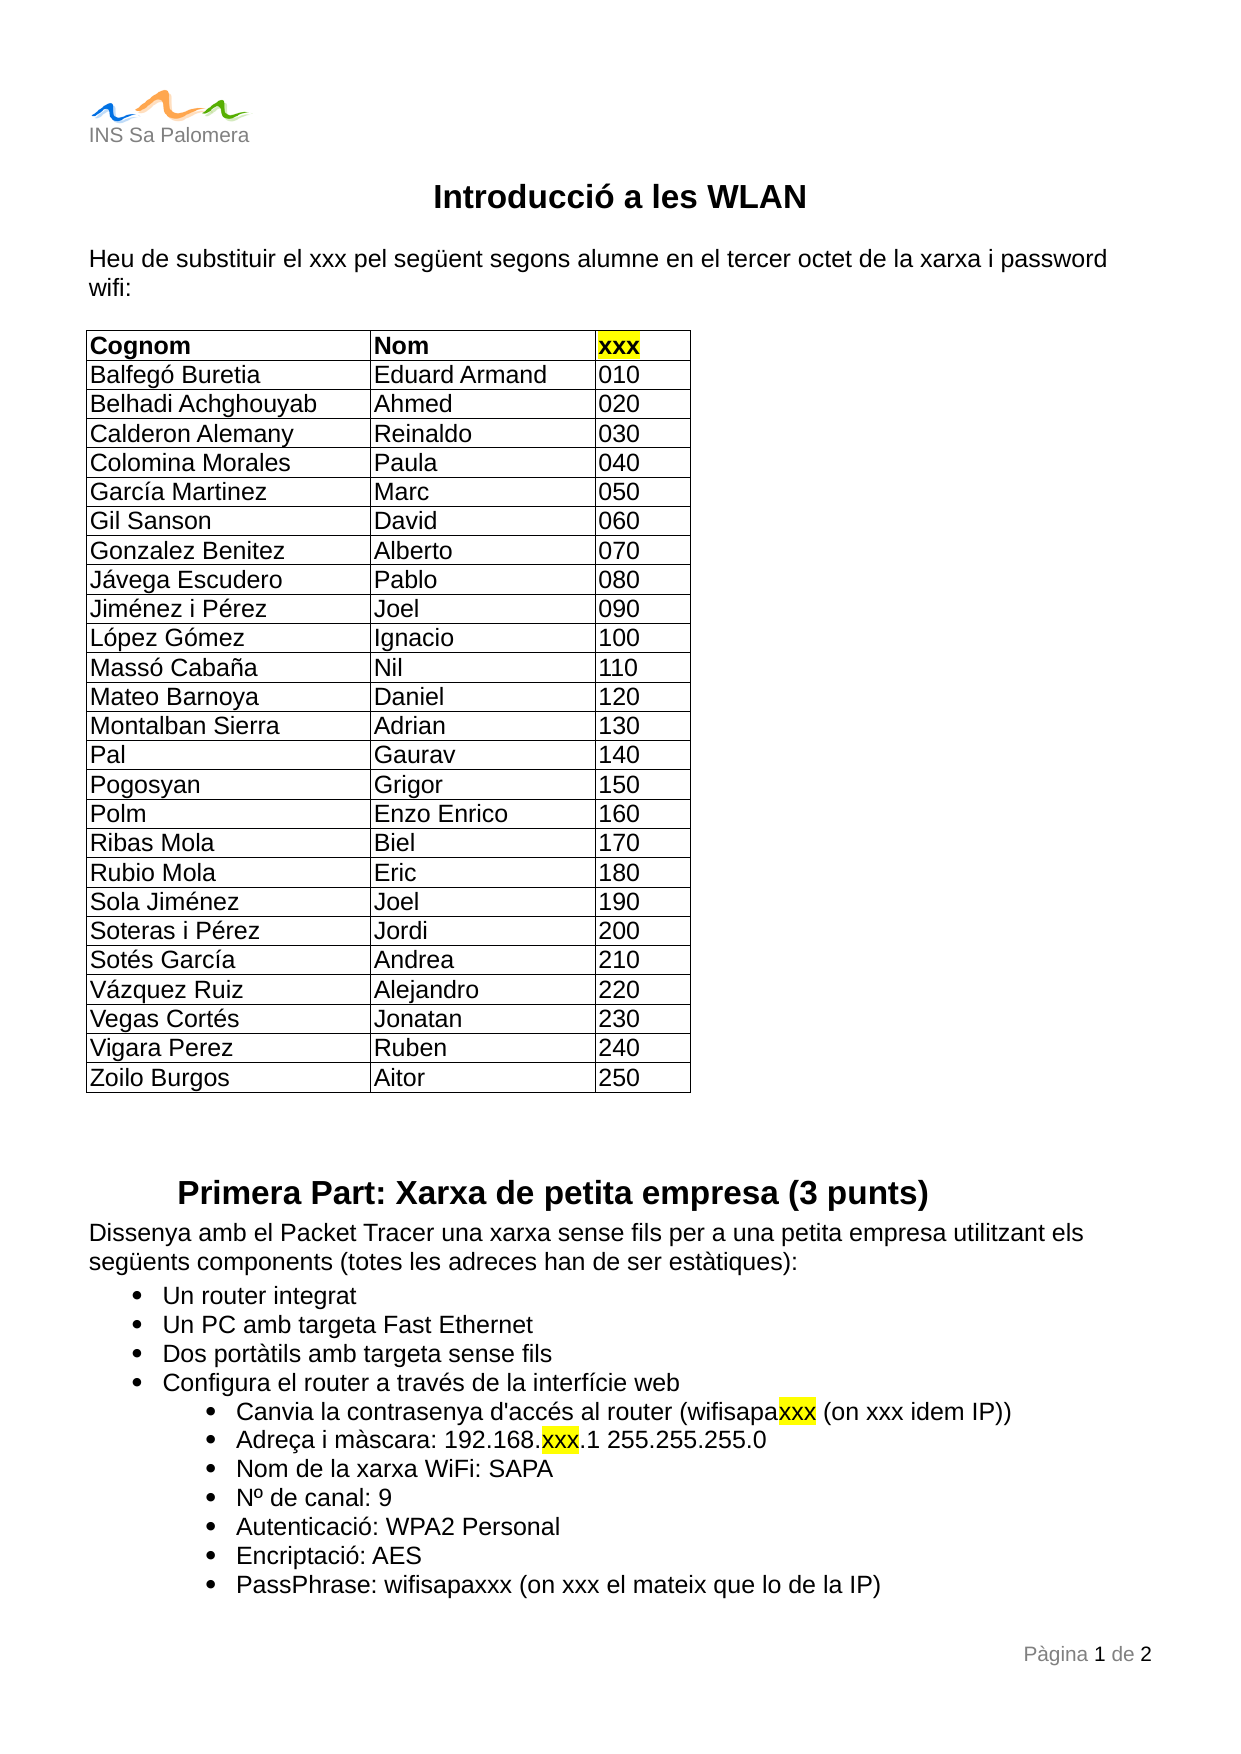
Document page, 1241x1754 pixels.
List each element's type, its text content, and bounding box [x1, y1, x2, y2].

table_cell Andrea [371, 946, 595, 974]
table_cell Joel [371, 888, 595, 916]
table_cell Soteras i Pérez [87, 917, 370, 945]
table_cell López Gómez [87, 624, 370, 652]
table_cell 130 [596, 712, 690, 740]
table_cell Enzo Enrico [371, 800, 595, 828]
table_cell Montalban Sierra [87, 712, 370, 740]
table_cell David [371, 507, 595, 535]
table_cell Jiménez i Pérez [87, 595, 370, 623]
table_header xxx [640, 331, 690, 359]
list Configura el router a través de la interfície web [133, 1368, 1152, 1397]
table_cell Pal [87, 741, 370, 769]
table_cell 160 [596, 800, 690, 828]
table_cell 250 [596, 1063, 690, 1092]
table_cell Biel [371, 829, 595, 857]
table_cell 030 [596, 419, 690, 447]
table_cell Zoilo Burgos [87, 1063, 370, 1092]
list Adreça i màscara: 192.168.xxx.1 255.255.255.0 [579, 1426, 1152, 1454]
table_cell Ruben [371, 1034, 595, 1062]
text Heu de substituir el xxx pel següent segons alumne en el tercer octet de la xarxa i password wifi: [88, 244, 1152, 301]
table_cell 100 [596, 624, 690, 652]
table_cell Gaurav [371, 741, 595, 769]
table_cell Eduard Armand [371, 361, 595, 389]
table_cell 140 [596, 741, 690, 769]
table_cell 040 [596, 448, 690, 477]
table_cell Aitor [371, 1063, 595, 1092]
text Dissenya amb el Packet Tracer una xarxa sense fils per a una petita empresa utilitzant els següents components (totes les adreces han de ser estàtiques): [88, 1218, 1152, 1275]
list Nº de canal: 9 [206, 1483, 1152, 1512]
table_cell García Martinez [87, 478, 370, 506]
table_cell 220 [596, 975, 690, 1003]
table_cell 060 [596, 507, 690, 535]
table_cell Sotés García [87, 946, 370, 974]
table_cell 200 [596, 917, 690, 945]
table_cell Daniel [371, 683, 595, 711]
table_cell 120 [596, 683, 690, 711]
table_cell Grigor [371, 770, 595, 798]
table_cell Vegas Cortés [87, 1005, 370, 1033]
table_cell 020 [596, 390, 690, 418]
table_cell Adrian [371, 712, 595, 740]
table_cell 050 [596, 478, 690, 506]
table_cell 110 [596, 653, 690, 681]
list Nom de la xarxa WiFi: SAPA [206, 1454, 1152, 1483]
table_cell 180 [596, 858, 690, 886]
table_cell Belhadi Achghouyab [87, 390, 370, 418]
table_cell Ignacio [371, 624, 595, 652]
list Dos portàtils amb targeta sense fils [133, 1339, 1152, 1368]
table_cell Jonatan [371, 1005, 595, 1033]
table_cell Reinaldo [371, 419, 595, 447]
list Encriptació: AES [206, 1541, 1152, 1570]
table_header Cognom [87, 331, 370, 359]
table_cell Alejandro [371, 975, 595, 1003]
list PassPhrase: wifisapaxxx (on xxx el mateix que lo de la IP) [206, 1570, 1152, 1599]
table_cell Gil Sanson [87, 507, 370, 535]
table_cell Sola Jiménez [87, 888, 370, 916]
list Adreça i màscara: 192.168.xxx.1 255.255.255.0 [206, 1426, 542, 1454]
table_cell Ribas Mola [87, 829, 370, 857]
table_cell 190 [596, 888, 690, 916]
table_cell Massó Cabaña [87, 653, 370, 681]
table_cell Pablo [371, 565, 595, 594]
list Un router integrat [133, 1281, 1152, 1310]
list Canvia la contrasenya d'accés al router (wifisapaxxx (on xxx idem IP)) [206, 1397, 1152, 1426]
table_cell Paula [371, 448, 595, 477]
table_cell Gonzalez Benitez [87, 536, 370, 564]
table_cell Jordi [371, 917, 595, 945]
table_cell Marc [371, 478, 595, 506]
table_cell Polm [87, 800, 370, 828]
table_cell 230 [596, 1005, 690, 1033]
table_cell 150 [596, 770, 690, 798]
table_cell Rubio Mola [87, 858, 370, 886]
table_cell 170 [596, 829, 690, 857]
table_cell Jávega Escudero [87, 565, 370, 594]
text Introducció a les WLAN [88, 177, 1152, 215]
table_cell 080 [596, 565, 690, 594]
table_cell Pogosyan [87, 770, 370, 798]
table_header Nom [371, 331, 595, 359]
table_cell 010 [596, 361, 690, 389]
subtitle Primera Part: Xarxa de petita empresa (3 punts) [177, 1173, 1152, 1212]
table_cell 070 [596, 536, 690, 564]
list Un PC amb targeta Fast Ethernet [133, 1310, 1152, 1339]
table_cell Alberto [371, 536, 595, 564]
table_cell 240 [596, 1034, 690, 1062]
picture [88, 88, 253, 124]
table_cell Colomina Morales [87, 448, 370, 477]
table_cell Joel [371, 595, 595, 623]
table_cell 210 [596, 946, 690, 974]
table_cell Ahmed [371, 390, 595, 418]
table_cell Vigara Perez [87, 1034, 370, 1062]
table_cell Vázquez Ruiz [87, 975, 370, 1003]
table_cell Eric [371, 858, 595, 886]
table_cell Mateo Barnoya [87, 683, 370, 711]
table_cell 090 [596, 595, 690, 623]
table_cell Nil [371, 653, 595, 681]
table_cell Balfegó Buretia [87, 361, 370, 389]
list Autenticació: WPA2 Personal [206, 1512, 1152, 1541]
table_cell Calderon Alemany [87, 419, 370, 447]
